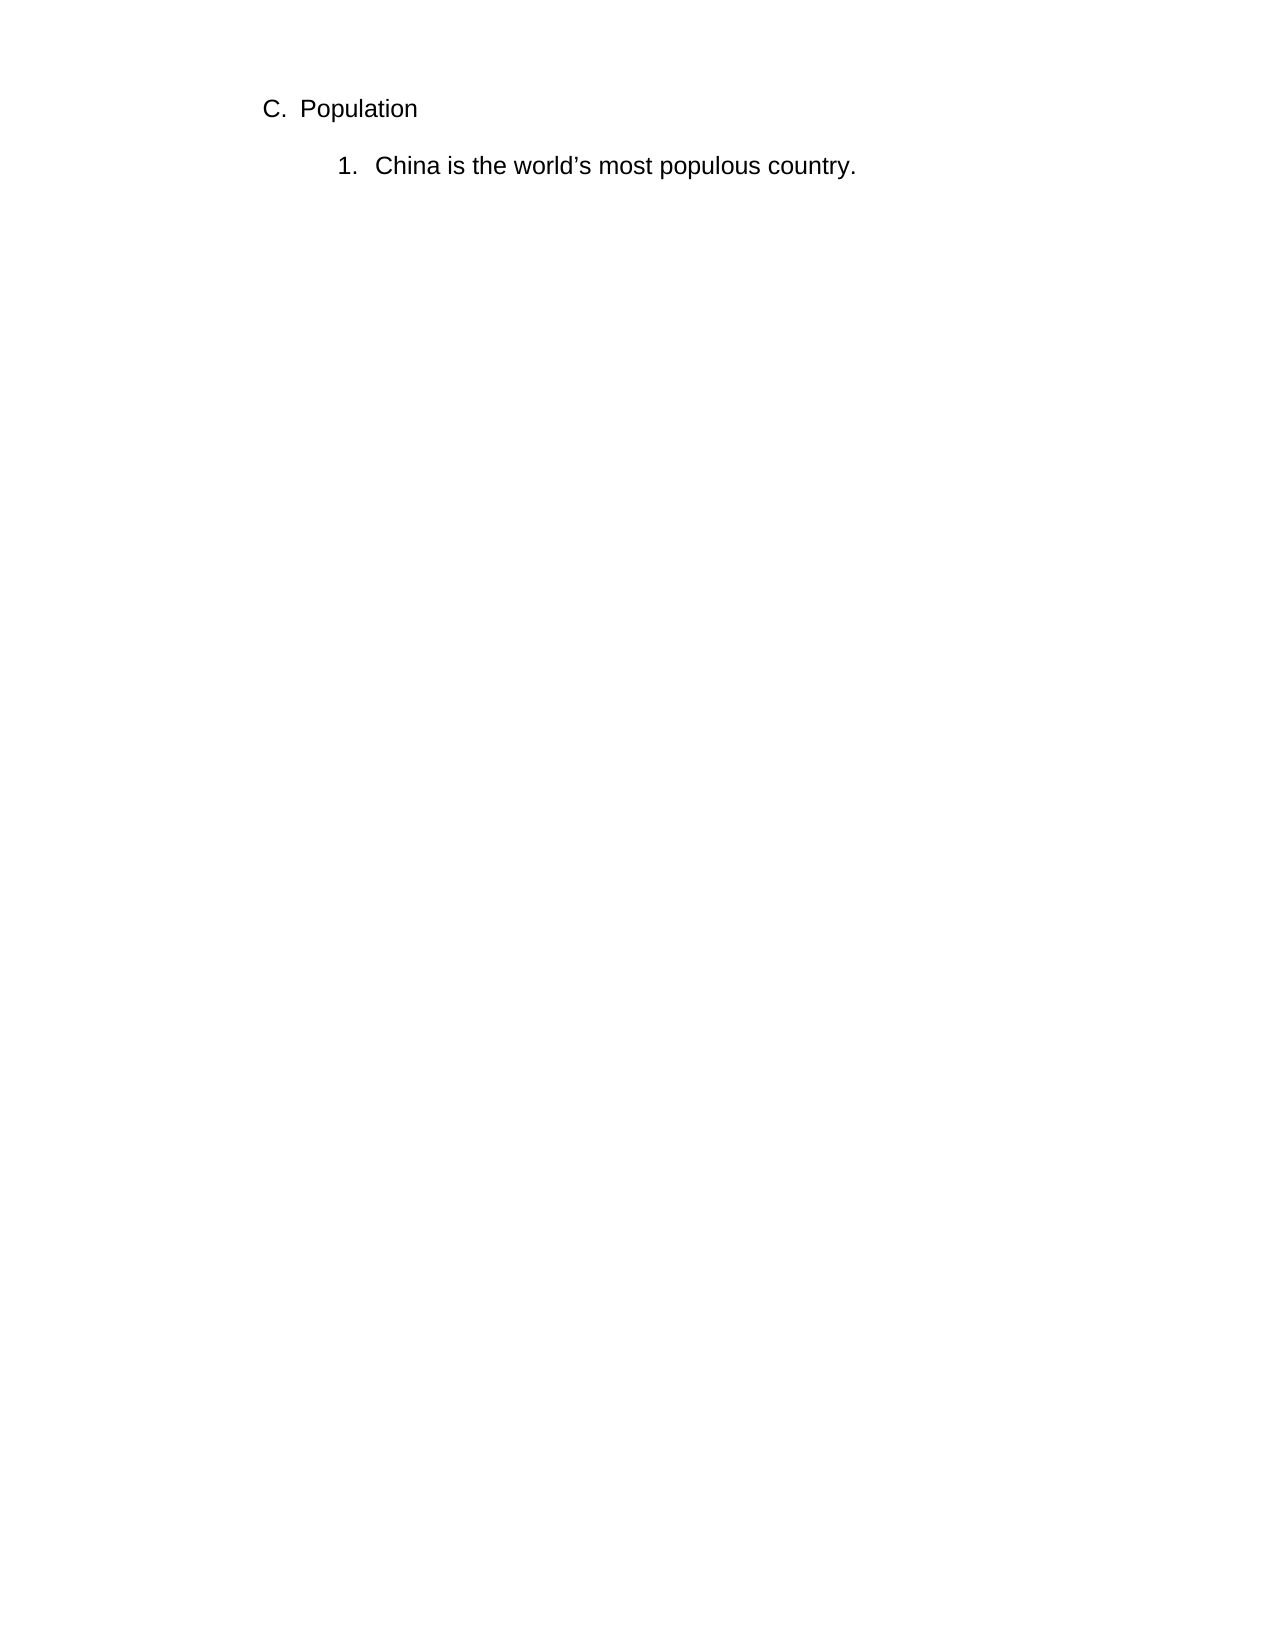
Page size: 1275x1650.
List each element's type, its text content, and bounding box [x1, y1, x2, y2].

list Population [262, 94, 1125, 122]
list China is the world’s most populous country. [337, 151, 1125, 180]
